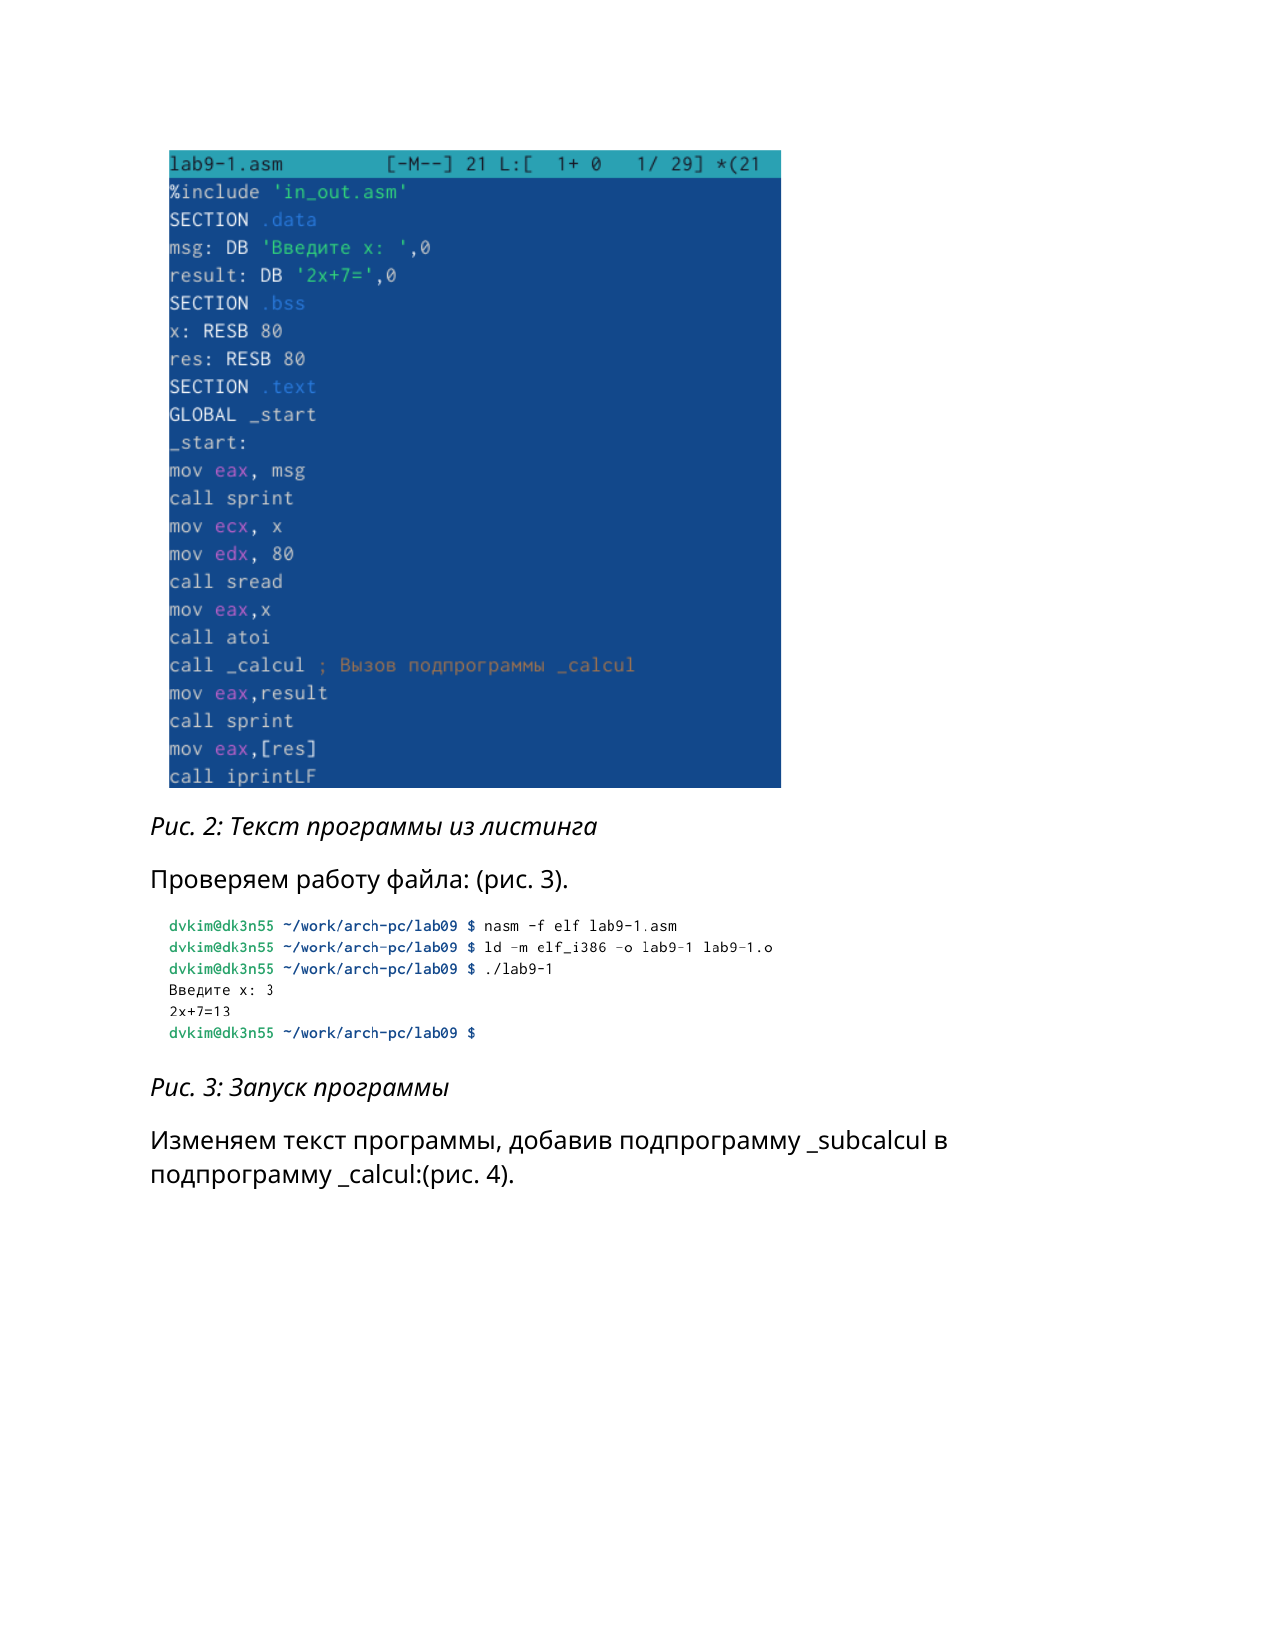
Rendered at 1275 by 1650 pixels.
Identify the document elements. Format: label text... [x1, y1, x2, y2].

picture [168, 914, 782, 1049]
text Проверяем работу файла: (рис. 3). [150, 861, 1125, 895]
picture [168, 150, 782, 788]
text Рис. 3: Запуск программы [150, 1070, 1125, 1104]
text Рис. 2: Текст программы из листинга [150, 808, 1125, 843]
text Изменяем текст программы, добавив подпрограмму _subcalcul в подпрограмму _calcul:(рис. 4). [150, 1122, 1125, 1191]
